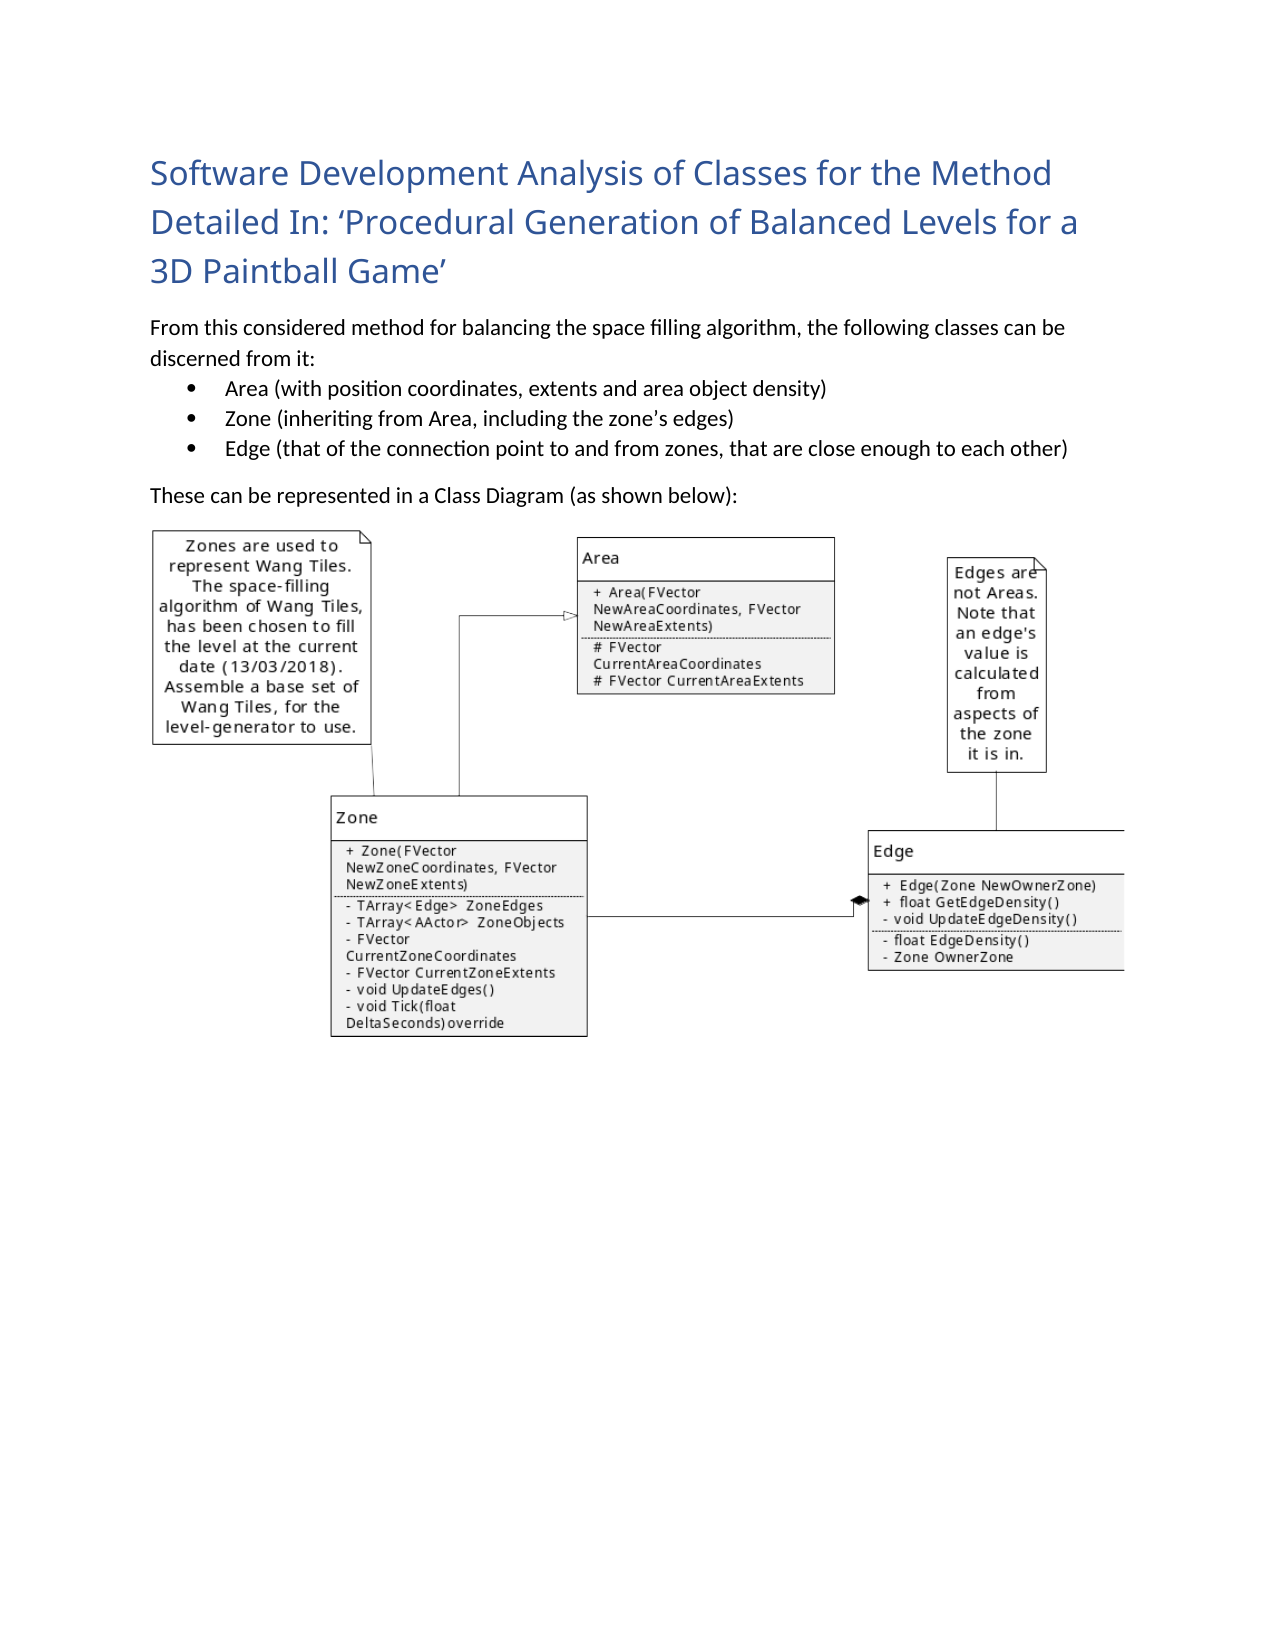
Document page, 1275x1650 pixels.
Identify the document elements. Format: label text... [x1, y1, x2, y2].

list Zone (inheriting from Area, including the zone’s edges) [187, 404, 1125, 432]
list Edge (that of the connection point to and from zones, that are close enough to each other) [187, 434, 1125, 462]
text These can be represented in a Class Diagram (as shown below): [150, 481, 1125, 509]
list From this considered method for balancing the space filling algorithm, the following classes can be discerned from it: [150, 313, 1125, 372]
text NOTESoftware Development Analysis of Classes for the Method Detailed In: ‘Procedural Generation of Balanced Levels for a 3D Paintball Game’ [150, 150, 1125, 293]
list Area (with position coordinates, extents and area object density) [187, 374, 1125, 402]
